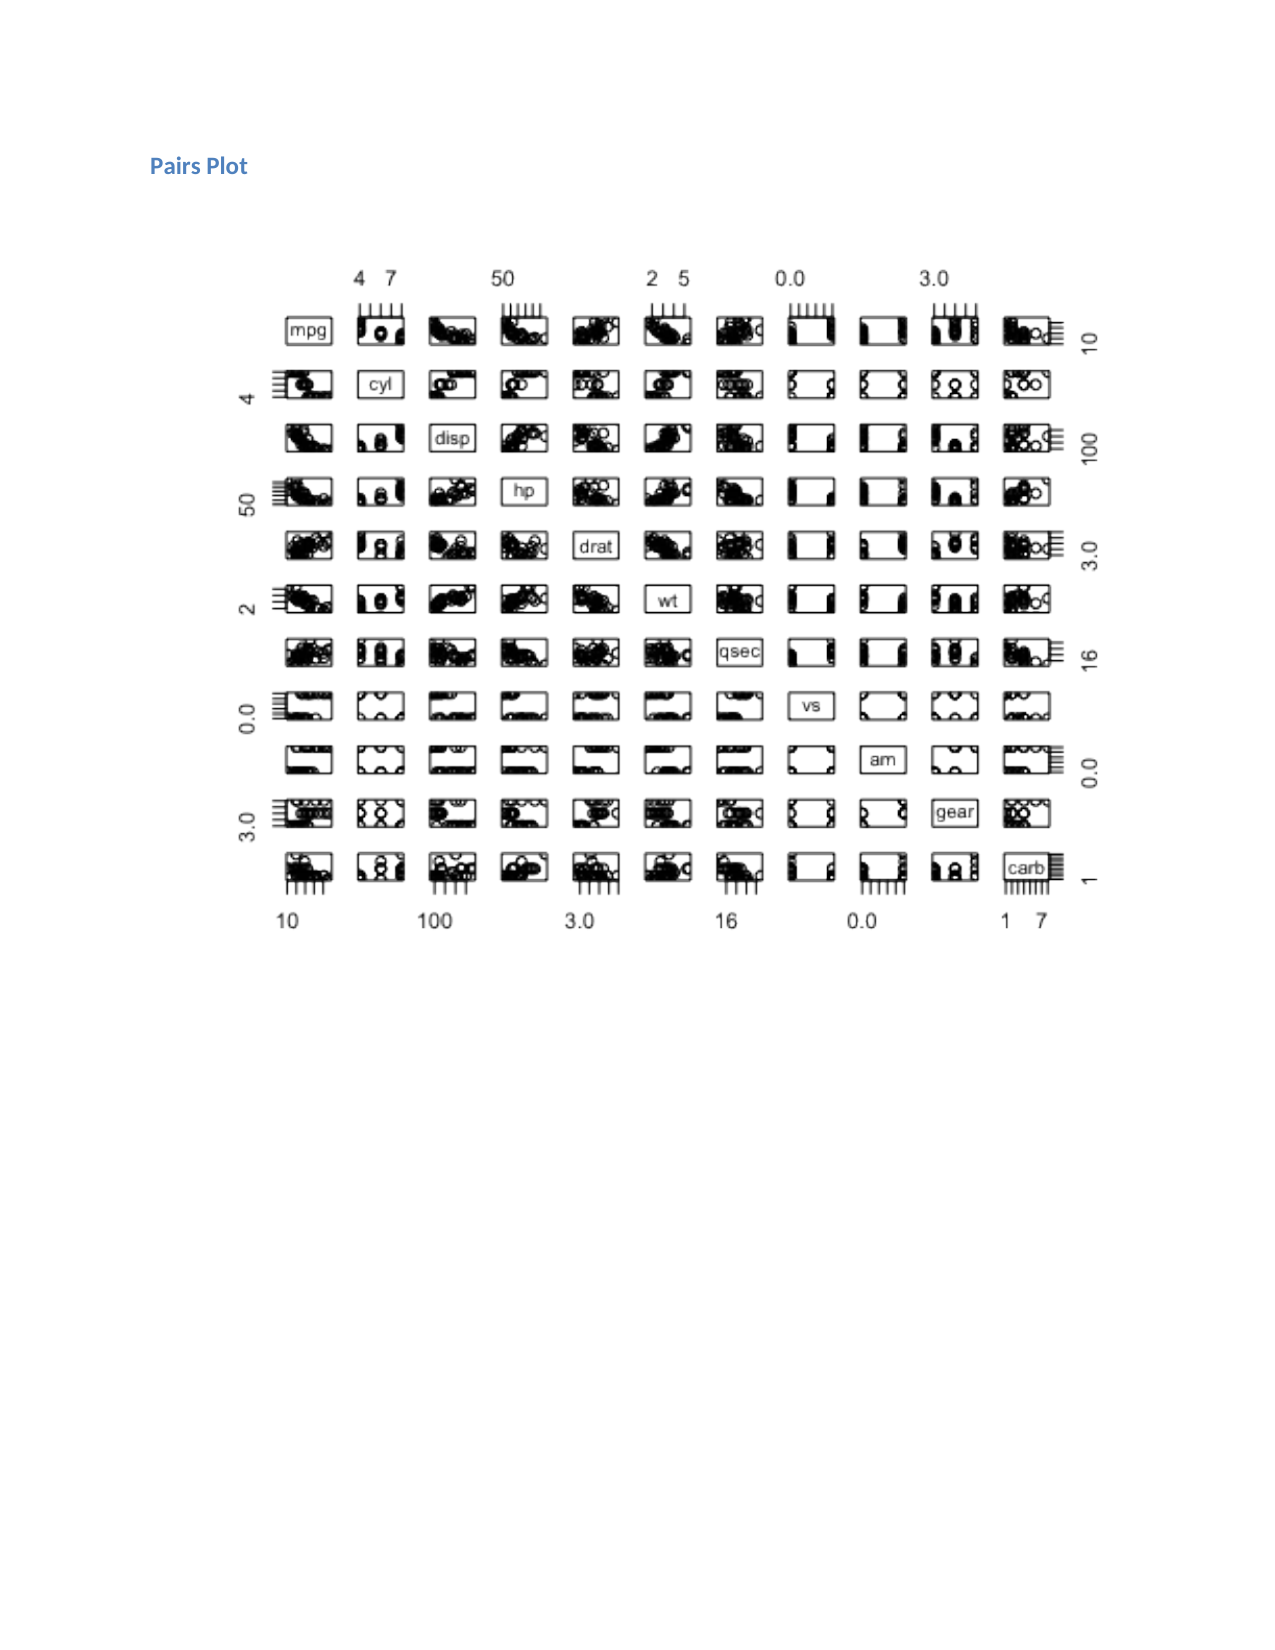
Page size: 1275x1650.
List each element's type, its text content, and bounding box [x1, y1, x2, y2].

subtitle Pairs Plot [150, 150, 1125, 181]
picture [168, 199, 1169, 1000]
